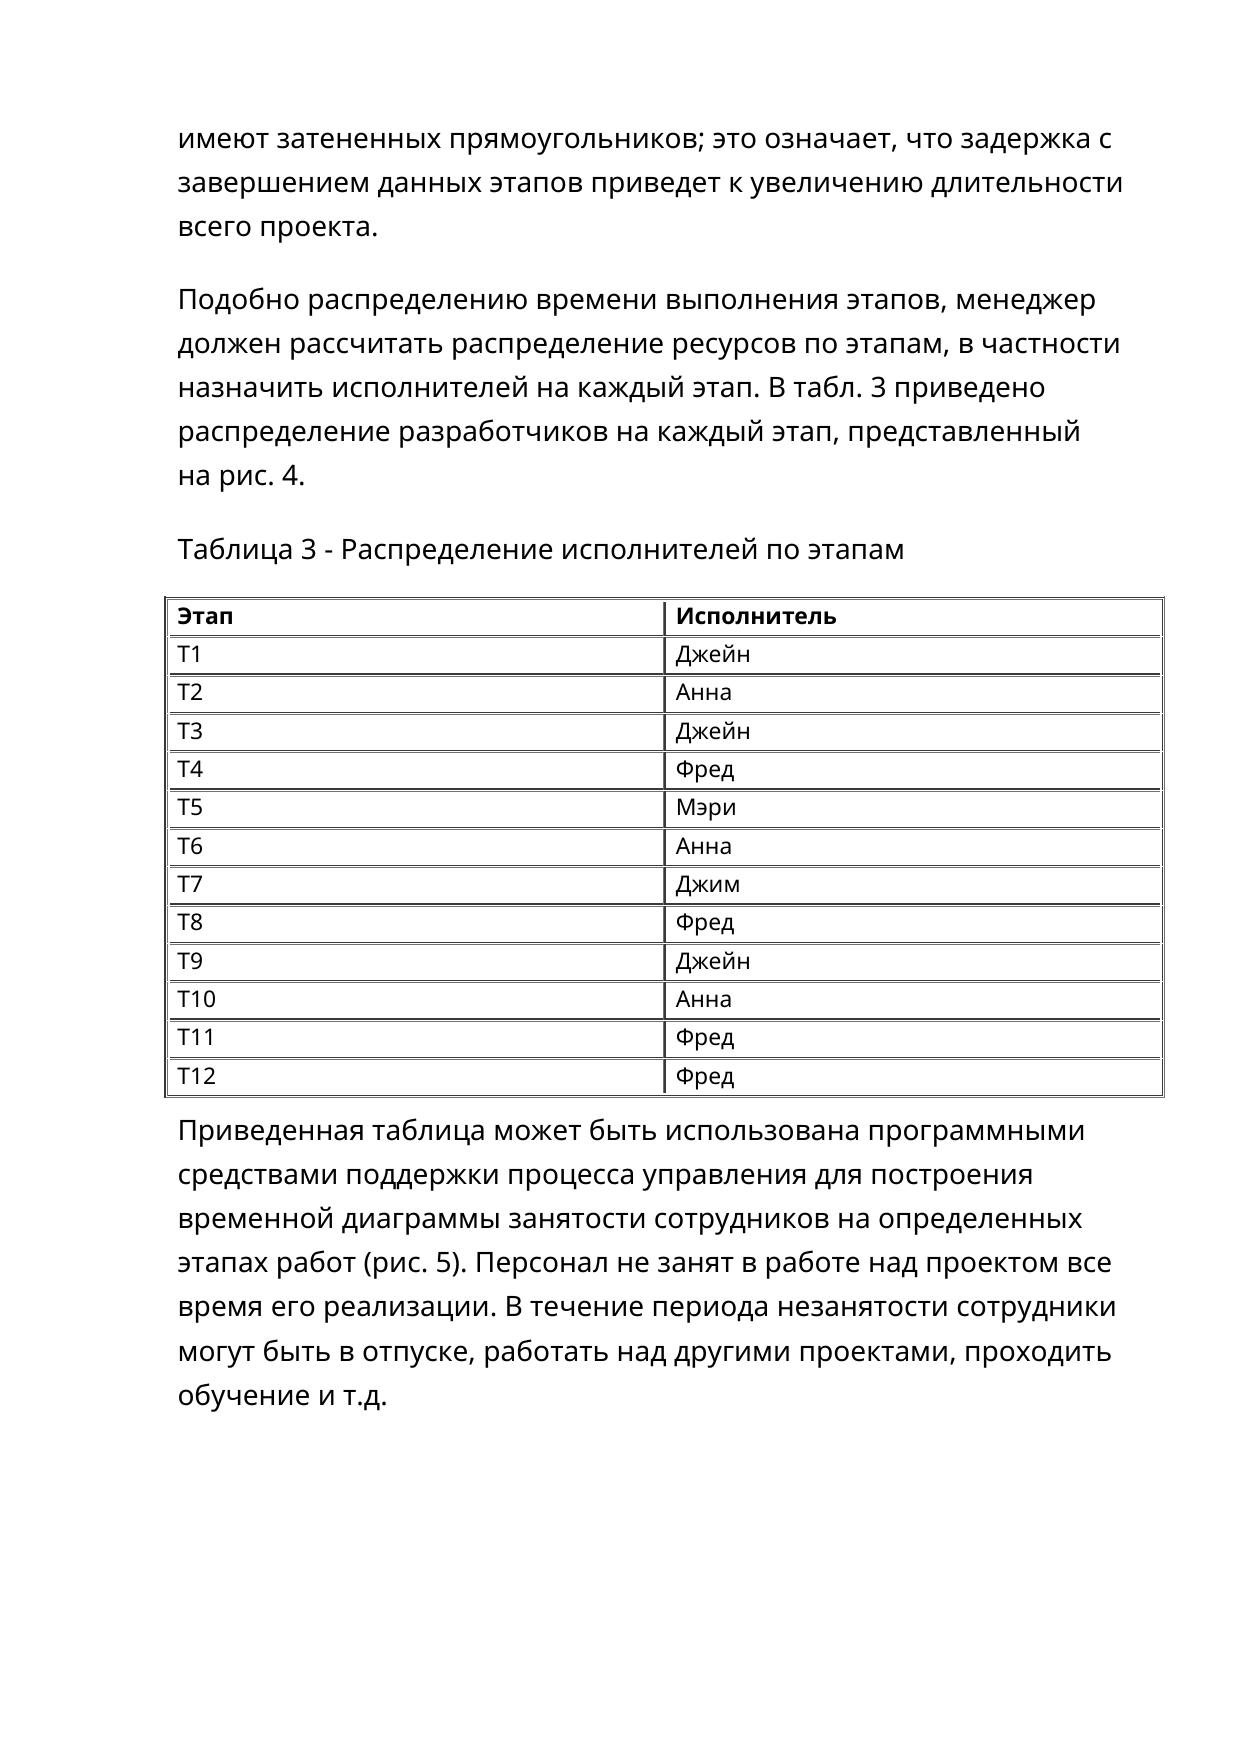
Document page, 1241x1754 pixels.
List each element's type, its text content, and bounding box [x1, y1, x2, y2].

table_cell Мэри [666, 788, 1162, 826]
table_cell Т4 [166, 750, 664, 788]
table_header Исполнитель [664, 600, 1162, 635]
text Подобно распределению времени выполнения этапов, менеджер должен рассчитать распределение ресурсов по этапам, в частности назначить исполнителей на каждый этап. В табл. 3 приведено распределение разработчиков на каждый этап, представленный на рис. 4. [177, 279, 1152, 494]
table_cell Анна [666, 826, 1162, 865]
table_cell Джейн [664, 635, 1163, 673]
table_header Этап [168, 600, 664, 635]
table_cell Т3 [168, 711, 663, 750]
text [177, 118, 1152, 244]
table_cell Т8 [168, 903, 663, 941]
table_cell Т6 [168, 826, 663, 865]
table_cell Т9 [168, 941, 663, 980]
table_cell Т7 [166, 865, 664, 903]
table_cell Фред [666, 1018, 1162, 1056]
table_cell Анна [664, 980, 1163, 1018]
table_cell Т2 [168, 673, 663, 711]
table_cell Фред [666, 903, 1162, 941]
table_cell Т11 [168, 1018, 663, 1056]
text Таблица 3 - Распределение исполнителей по этапам [177, 529, 1152, 567]
table_cell Джейн [666, 711, 1162, 750]
table_cell Т5 [168, 788, 663, 826]
table_cell Фред [664, 750, 1163, 788]
table_cell Т12 [168, 1056, 664, 1095]
table_cell Джейн [666, 941, 1162, 980]
table_cell Т10 [166, 980, 664, 1018]
table_cell Анна [666, 673, 1162, 711]
table_cell Т1 [166, 635, 664, 673]
text Приведенная таблица может быть использована программными средствами поддержки процесса управления для построения временной диаграммы занятости сотрудников на определенных этапах работ (рис. 5). Персонал не занят в работе над проектом все время его реализации. В течение периода незанятости сотрудники могут быть в отпуске, работать над другими проектами, проходить обучение и т.д. [177, 1111, 1152, 1413]
table_cell Фред [664, 1056, 1162, 1095]
table_cell Джим [664, 865, 1163, 903]
